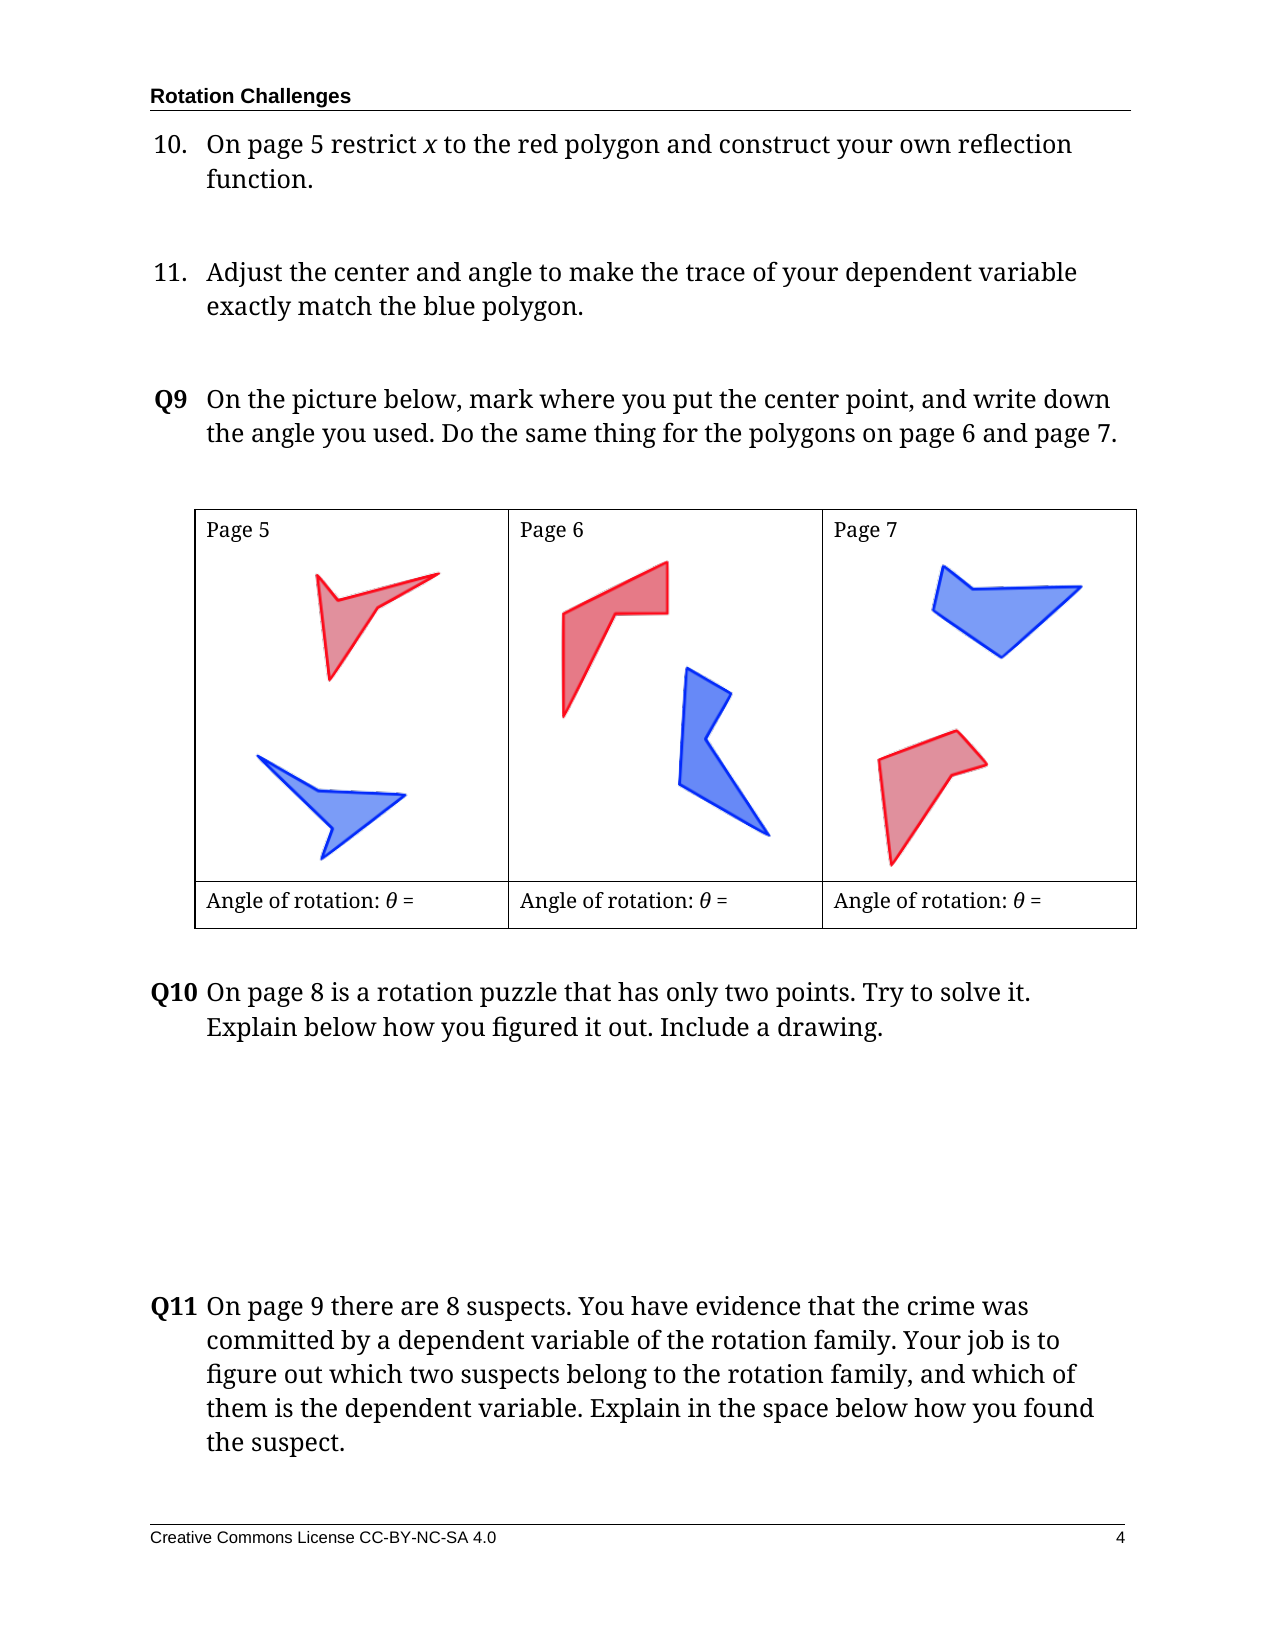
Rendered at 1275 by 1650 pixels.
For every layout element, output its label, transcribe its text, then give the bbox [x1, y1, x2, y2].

text Q11 On page 9 there are 8 suspects. You have evidence that the crime was committed by a dependent variable of the rotation family. Your job is to figure out which two suspects belong to the rotation family, and which of them is the dependent variable. Explain in the space below how you found the suspect. [150, 1288, 1125, 1459]
table_header Page 7 [823, 510, 1136, 881]
table_cell Angle of rotation: θ = [509, 882, 822, 927]
text 11. Adjust the center and angle to make the trace of your dependent variable exactly match the blue polygon. [150, 254, 1125, 322]
table_header Page 6 [509, 510, 822, 881]
text Q9 On the picture below, mark where you put the center point, and write down the angle you used. Do the same thing for the polygons on page 6 and page 7. [150, 382, 1125, 450]
picture [245, 555, 459, 869]
text Q10 On page 8 is a rotation puzzle that has only two points. Try to solve it. Explain below how you figured it out. Include a drawing. [150, 975, 1125, 1043]
text 10. On page 5 restrict x to the red polygon and construct your own reflection function. [150, 127, 1125, 195]
table_header Page 5 [196, 510, 508, 881]
picture [559, 555, 772, 869]
table_cell Angle of rotation: θ = [823, 882, 1136, 927]
picture [873, 555, 1086, 869]
table_cell Angle of rotation: θ = [196, 882, 508, 927]
